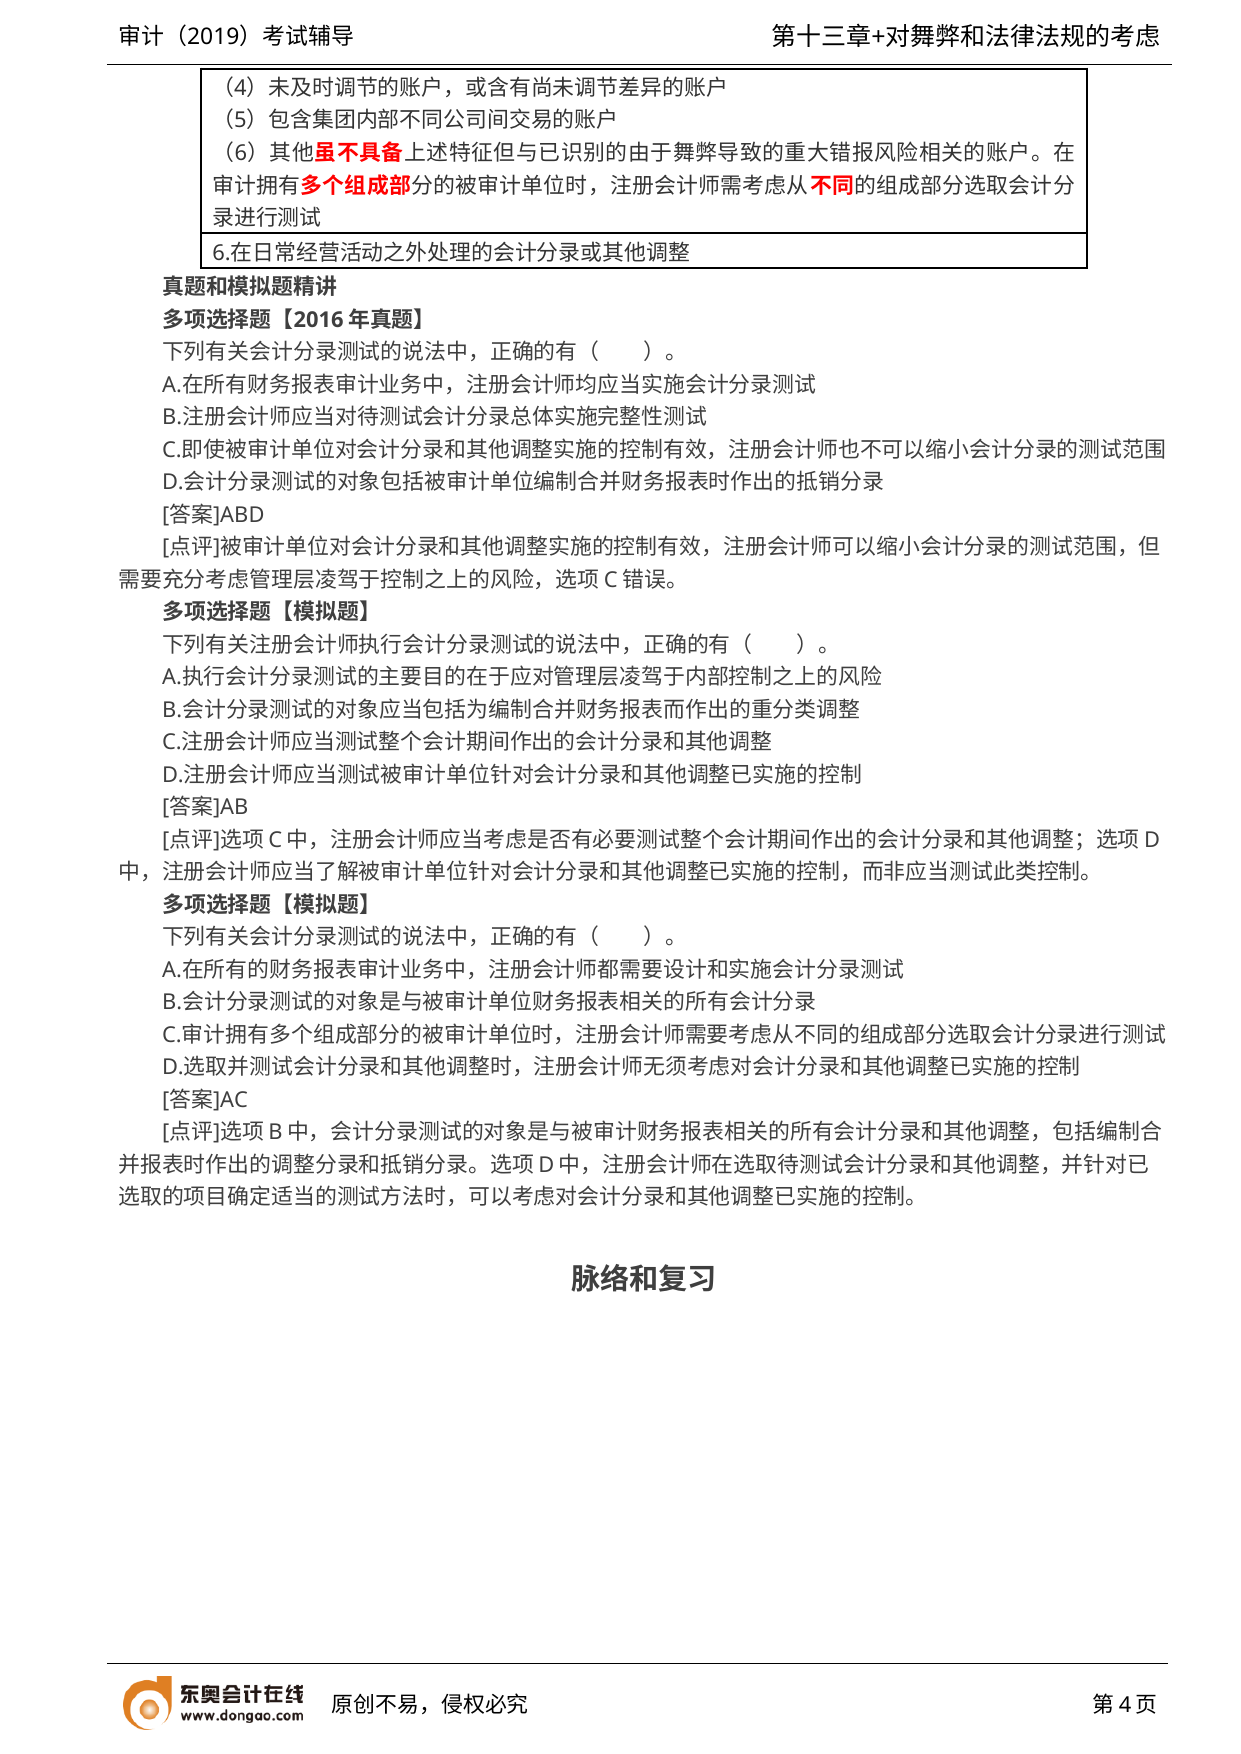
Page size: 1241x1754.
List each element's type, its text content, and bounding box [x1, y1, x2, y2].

text 多项选择题【2016年真题】 [118, 301, 1169, 334]
text A.执行会计分录测试的主要目的在于应对管理层凌驾于内部控制之上的风险 [118, 659, 1169, 691]
text [答案]AC [118, 1081, 1169, 1114]
text 真题和模拟题精讲 [118, 269, 1169, 301]
text 下列有关会计分录测试的说法中，正确的有（ ）。 [118, 919, 1169, 951]
text C.审计拥有多个组成部分的被审计单位时，注册会计师需要考虑从不同的组成部分选取会计分录进行测试 [118, 1016, 1169, 1049]
text 多项选择题【模拟题】 [118, 886, 1169, 919]
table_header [202, 70, 1086, 232]
text D.选取并测试会计分录和其他调整时，注册会计师无须考虑对会计分录和其他调整已实施的控制 [118, 1049, 1169, 1081]
text B.会计分录测试的对象应当包括为编制合并财务报表而作出的重分类调整 [118, 691, 1169, 724]
text C.即使被审计单位对会计分录和其他调整实施的控制有效，注册会计师也不可以缩小会计分录的测试范围 [118, 431, 1169, 464]
text D.注册会计师应当测试被审计单位针对会计分录和其他调整已实施的控制 [118, 756, 1169, 789]
text [点评]选项B中，会计分录测试的对象是与被审计财务报表相关的所有会计分录和其他调整，包括编制合并报表时作出的调整分录和抵销分录。选项D中，注册会计师在选取待测试会计分录和其他调整，并针对已选取的项目确定适当的测试方法时，可以考虑对会计分录和其他调整已实施的控制。 [118, 1114, 1169, 1211]
text A.在所有财务报表审计业务中，注册会计师均应当实施会计分录测试 [118, 366, 1169, 399]
text [点评]选项C中，注册会计师应当考虑是否有必要测试整个会计期间作出的会计分录和其他调整；选项D中，注册会计师应当了解被审计单位针对会计分录和其他调整已实施的控制，而非应当测试此类控制。 [118, 821, 1169, 886]
text 多项选择题【模拟题】 [118, 594, 1169, 626]
text B.注册会计师应当对待测试会计分录总体实施完整性测试 [118, 399, 1169, 431]
text [答案]ABD [118, 496, 1169, 529]
text 下列有关注册会计师执行会计分录测试的说法中，正确的有（ ）。 [118, 626, 1169, 659]
picture [118, 1675, 308, 1731]
text A.在所有的财务报表审计业务中，注册会计师都需要设计和实施会计分录测试 [118, 951, 1169, 984]
text D.会计分录测试的对象包括被审计单位编制合并财务报表时作出的抵销分录 [118, 464, 1169, 496]
text [答案]AB [118, 789, 1169, 821]
text [点评]被审计单位对会计分录和其他调整实施的控制有效，注册会计师可以缩小会计分录的测试范围，但需要充分考虑管理层凌驾于控制之上的风险，选项C错误。 [118, 529, 1169, 594]
text 脉络和复习 [118, 1244, 1169, 1309]
text C.注册会计师应当测试整个会计期间作出的会计分录和其他调整 [118, 724, 1169, 756]
text B.会计分录测试的对象是与被审计单位财务报表相关的所有会计分录 [118, 984, 1169, 1016]
table_cell 6.在日常经营活动之外处理的会计分录或其他调整 [202, 234, 1086, 267]
text 下列有关会计分录测试的说法中，正确的有（ ）。 [118, 334, 1169, 366]
